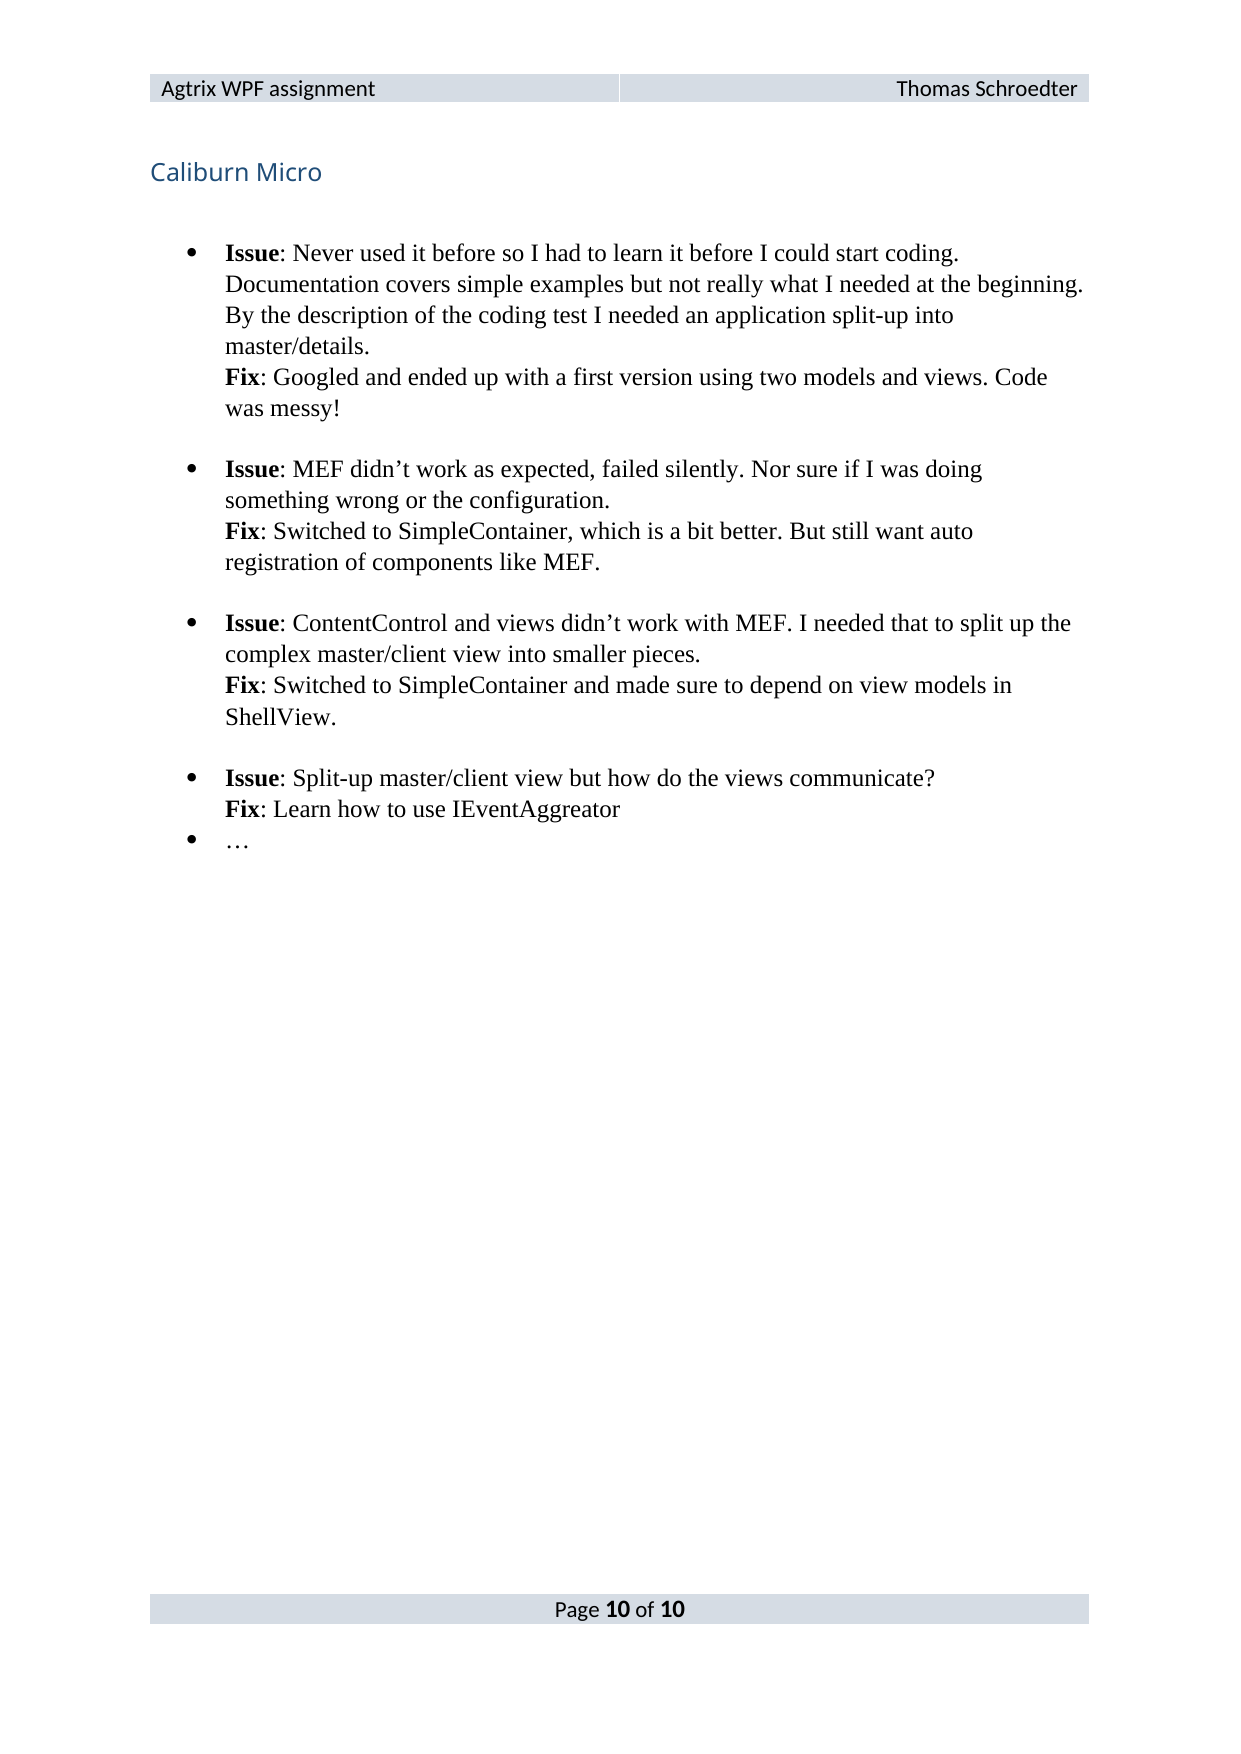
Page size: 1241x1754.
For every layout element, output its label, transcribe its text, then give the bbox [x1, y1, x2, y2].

list Issue: ContentControl and views didn’t work with MEF. I needed that to split up the complex master/client view into smaller pieces. Fix: Switched to SimpleContainer and made sure to depend on view models in ShellView. [187, 608, 1090, 761]
list Issue: MEF didn’t work as expected, failed silently. Nor sure if I was doing something wrong or the configuration. Fix: Switched to SimpleContainer, which is a bit better. But still want auto registration of components like MEF. [187, 454, 1090, 606]
subtitle Caliburn Micro [150, 154, 1090, 188]
list Issue: Never used it before so I had to learn it before I could start coding. Documentation covers simple examples but not really what I needed at the beginning. By the description of the coding test I needed an application split-up into master/details. Fix: Googled and ended up with a first version using two models and views. Code was messy! [187, 238, 1090, 452]
list Issue: Split-up master/client view but how do the views communicate? Fix: Learn how to use IEventAggreator [187, 763, 1090, 822]
list … [187, 825, 1090, 853]
